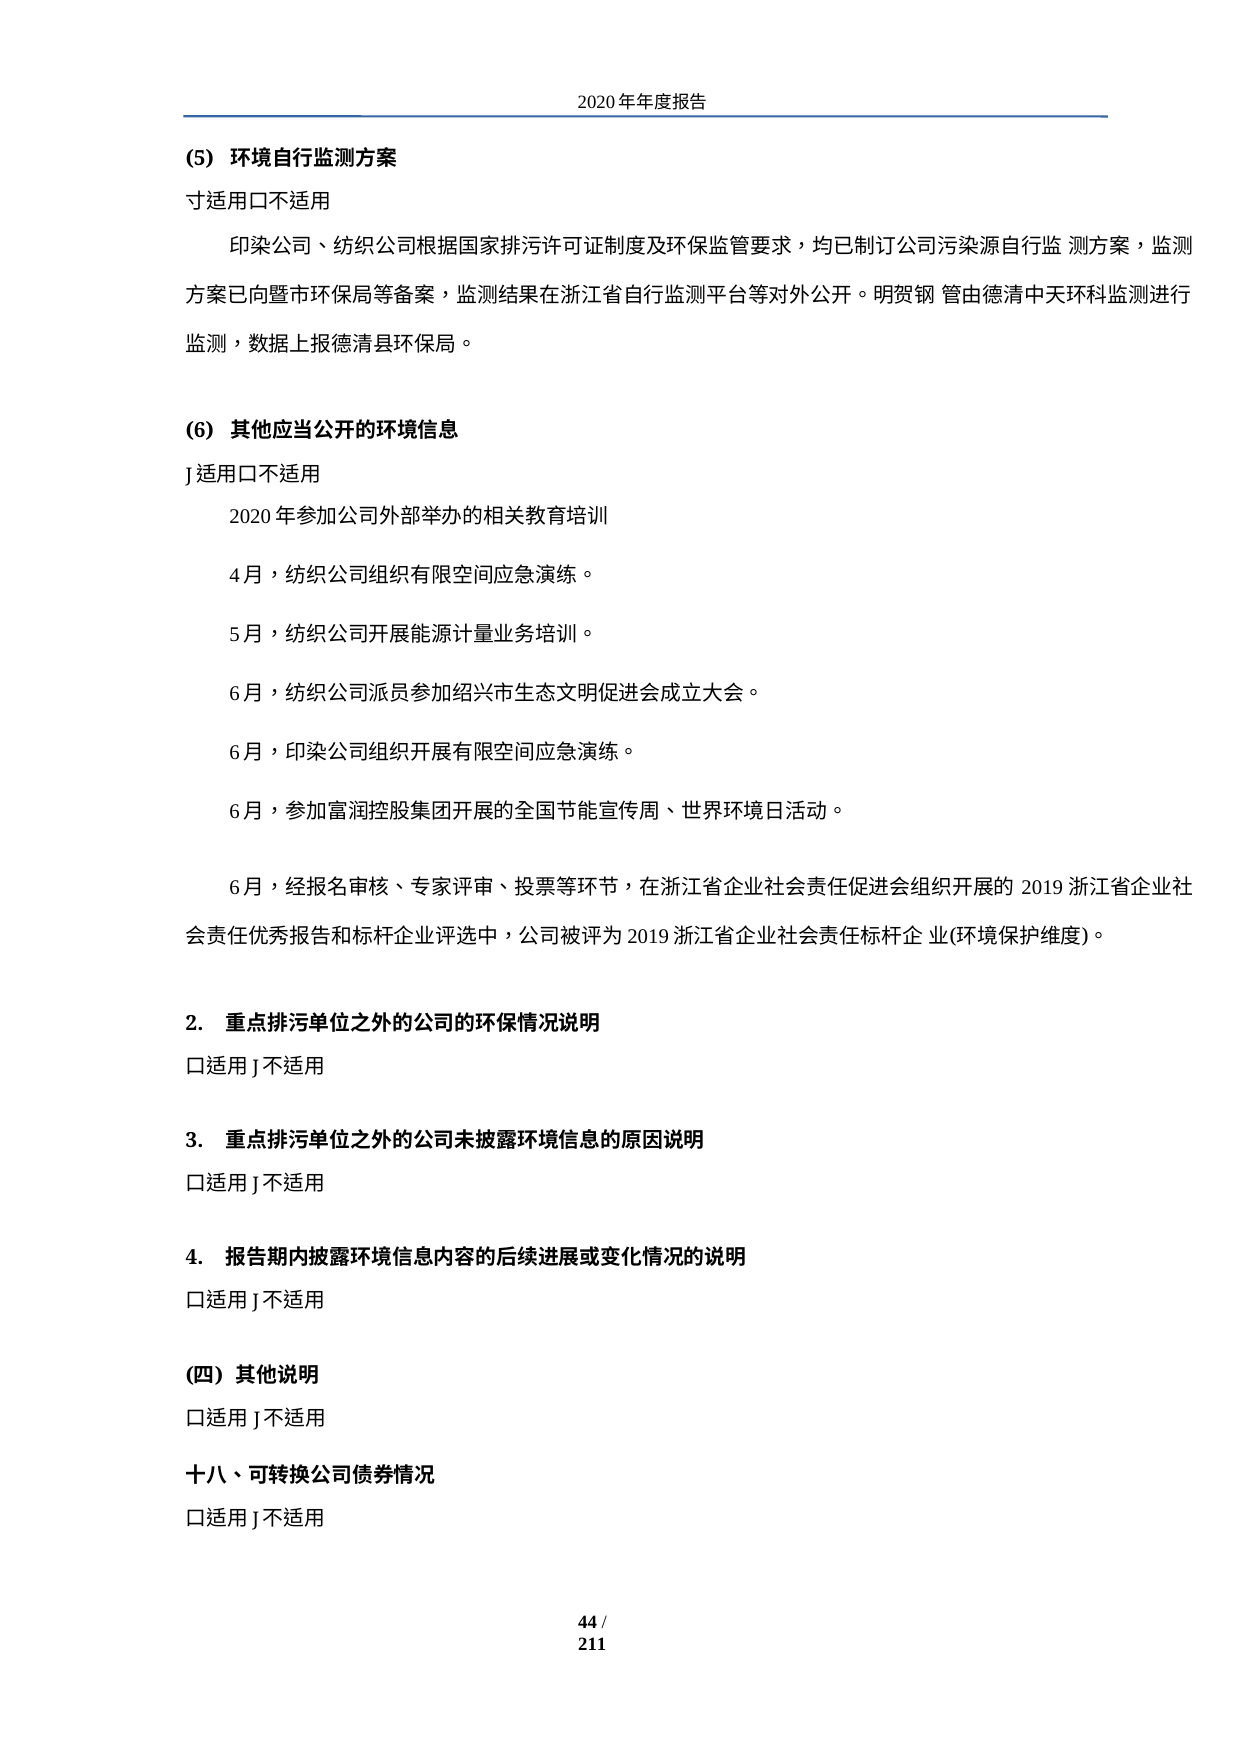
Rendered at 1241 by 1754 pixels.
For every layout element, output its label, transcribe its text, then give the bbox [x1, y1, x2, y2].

text 口适用J不适用 [85, 1286, 1193, 1314]
text J适用口不适用 [85, 459, 1193, 487]
text 口适用J不适用 [85, 1051, 1193, 1079]
list 其他应当公开的环境信息 [85, 416, 1193, 444]
text 印染公司、纺织公司根据国家排污许可证制度及环保监管要求，均已制订公司污染源自行监 测方案，监测方案已向暨市环保局等备案，监测结果在浙江省自行监测平台等对外公开。明贺钢 管由德清中天环科监测进行监测，数据上报德清县环保局。 [185, 214, 1193, 361]
list 重点排污单位之外的公司未披露环境信息的原因说明 [85, 1125, 1193, 1154]
text 十八、可转换公司债券情况 [85, 1460, 1193, 1489]
text 2020年参加公司外部举办的相关教育培训 [229, 502, 1193, 530]
text 寸适用口不适用 [85, 186, 1193, 214]
list 重点排污单位之外的公司的环保情况说明 [85, 1008, 1193, 1036]
text 6月，参加富润控股集团开展的全国节能宣传周、世界环境日活动。 [229, 796, 1193, 824]
text 口适用 J不适用 [85, 1403, 1193, 1431]
list 报告期内披露环境信息内容的后续进展或变化情况的说明 [85, 1242, 1193, 1271]
text 4月，纺织公司组织有限空间应急演练。 [229, 561, 1193, 589]
list 其他说明 [85, 1360, 1193, 1388]
text 口适用J不适用 [85, 1168, 1193, 1197]
text 5月，纺织公司开展能源计量业务培训。 [229, 619, 1193, 648]
text 6月，纺织公司派员参加绍兴市生态文明促进会成立大会。 [229, 678, 1193, 707]
list 环境自行监测方案 [85, 143, 1193, 172]
text 口适用J不适用 [85, 1503, 1193, 1532]
text 6月，印染公司组织开展有限空间应急演练。 [229, 737, 1193, 766]
text 6月，经报名审核、专家评审、投票等环节，在浙江省企业社会责任促进会组织开展的2019 浙江省企业社会责任优秀报告和标杆企业评选中，公司被评为2019浙江省企业社会责任标杆企 业(环境保护维度)。 [185, 855, 1193, 954]
